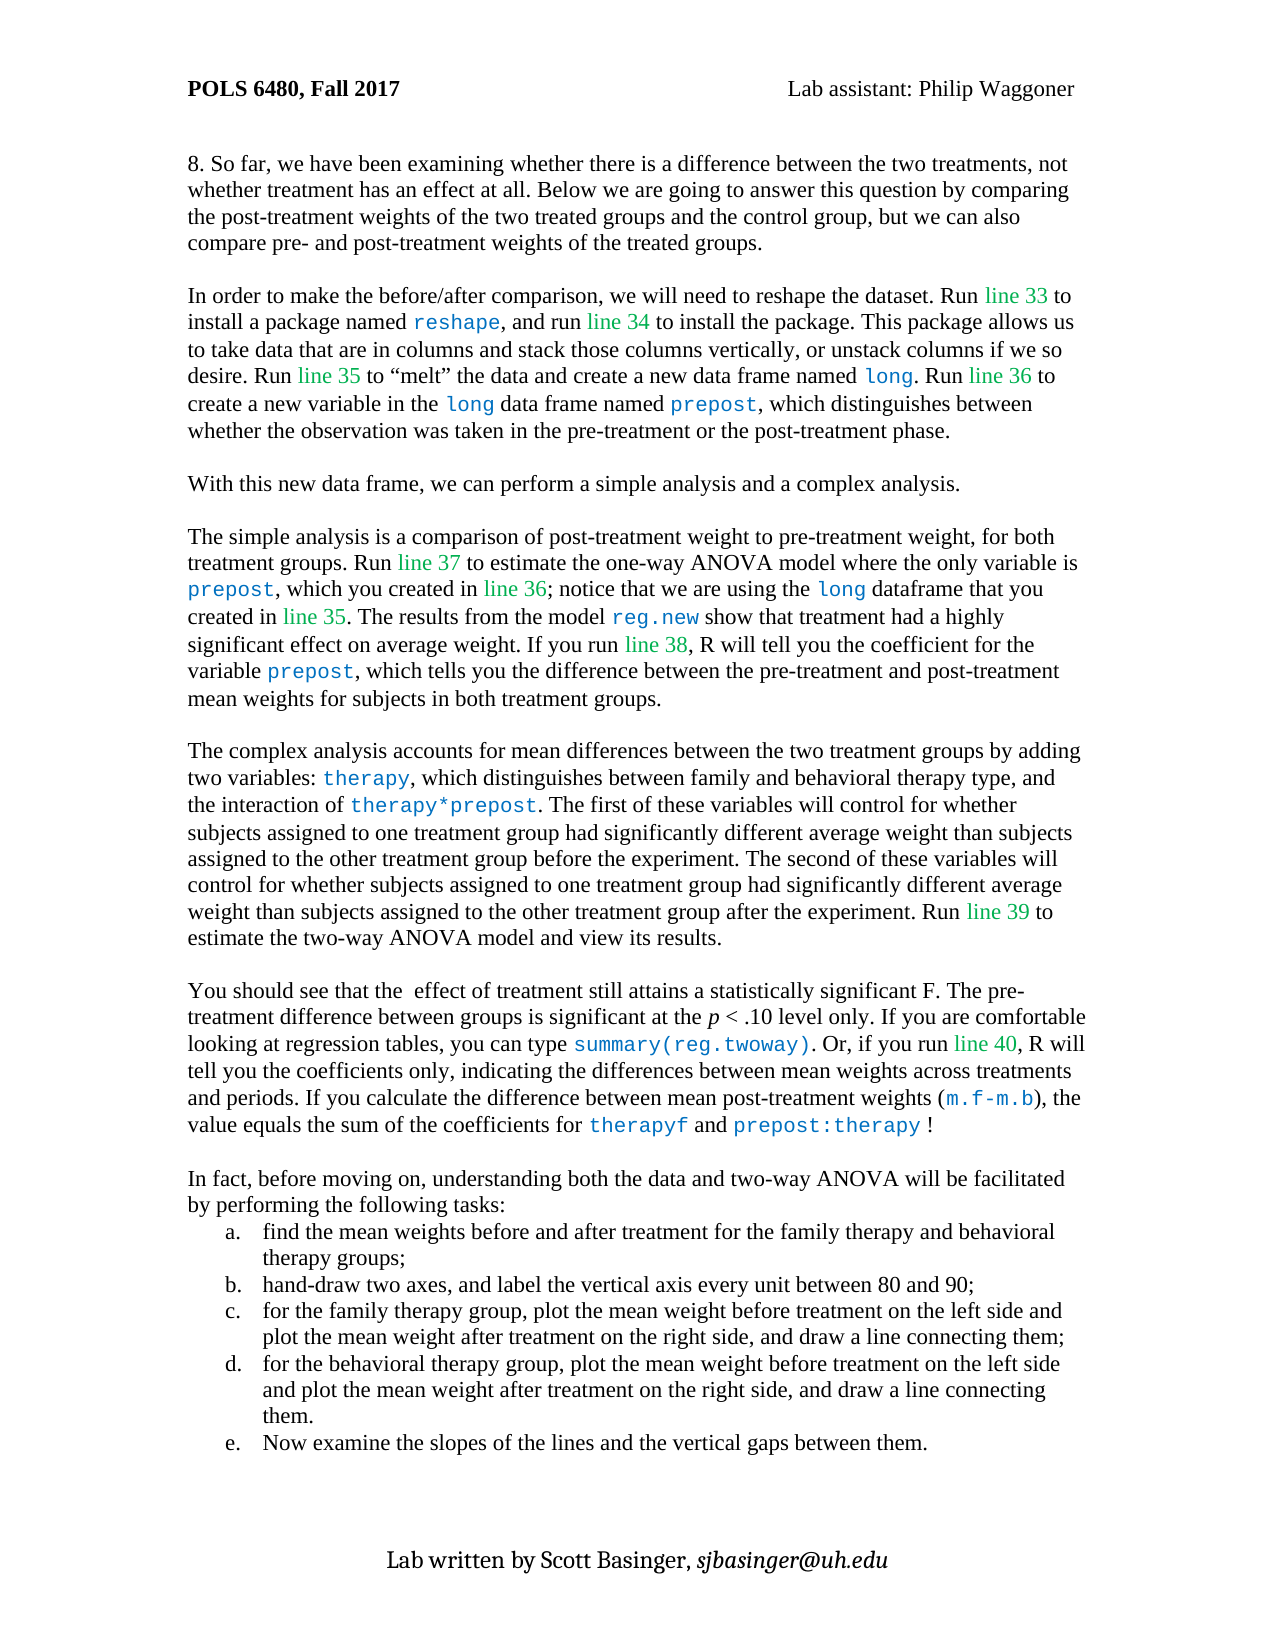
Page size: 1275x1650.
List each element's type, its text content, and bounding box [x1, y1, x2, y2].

text In fact, before moving on, understanding both the data and two-way ANOVA will be facilitated by performing the following tasks: [187, 1165, 1087, 1218]
list for the behavioral therapy group, plot the mean weight before treatment on the left side and plot the mean weight after treatment on the right side, and draw a line connecting them. [225, 1350, 1087, 1429]
text In order to make the before/after comparison, we will need to reshape the dataset. Run line 33 to install a package named reshape, and run line 34 to install the package. This package allows us to take data that are in columns and stack those columns vertically, or unstack columns if we so desire. Run line 35 to “melt” the data and create a new data frame named long. Run line 36 to create a new variable in the long data frame named prepost, which distinguishes between whether the observation was taken in the pre-treatment or the post-treatment phase. [187, 282, 1087, 444]
list hand-draw two axes, and label the vertical axis every unit between 80 and 90; [225, 1271, 1087, 1297]
text The simple analysis is a comparison of post-treatment weight to pre-treatment weight, for both treatment groups. Run line 37 to estimate the one-way ANOVA model where the only variable is prepost, which you created in line 36; notice that we are using the long dataframe that you created in line 35. The results from the model reg.new show that treatment had a highly significant effect on average weight. If you run line 38, R will tell you the coefficient for the variable prepost, which tells you the difference between the pre-treatment and post-treatment mean weights for subjects in both treatment groups. [187, 523, 1087, 711]
list Now examine the slopes of the lines and the vertical gaps between them. [225, 1429, 1087, 1455]
list for the family therapy group, plot the mean weight before treatment on the left side and plot the mean weight after treatment on the right side, and draw a line connecting them; [225, 1297, 1087, 1350]
text You should see that the effect of treatment still attains a statistically significant F. The pre-treatment difference between groups is significant at the p < .10 level only. If you are comfortable looking at regression tables, you can type summary(reg.twoway). Or, if you run line 40, R will tell you the coefficients only, indicating the differences between mean weights across treatments and periods. If you calculate the difference between mean post-treatment weights (m.f-m.b), the value equals the sum of the coefficients for therapyf and prepost:therapy ! [187, 977, 1087, 1139]
text The complex analysis accounts for mean differences between the two treatment groups by adding two variables: therapy, which distinguishes between family and behavioral therapy type, and the interaction of therapy*prepost. The first of these variables will control for whether subjects assigned to one treatment group had significantly different average weight than subjects assigned to the other treatment group before the experiment. The second of these variables will control for whether subjects assigned to one treatment group had significantly different average weight than subjects assigned to the other treatment group after the experiment. Run line 39 to estimate the two-way ANOVA model and view its results. [187, 737, 1087, 951]
text With this new data frame, we can perform a simple analysis and a complex analysis. [187, 470, 1087, 496]
list find the mean weights before and after treatment for the family therapy and behavioral therapy groups; [225, 1218, 1087, 1271]
text 8. So far, we have been examining whether there is a difference between the two treatments, not whether treatment has an effect at all. Below we are going to answer this question by comparing the post-treatment weights of the two treated groups and the control group, but we can also compare pre- and post-treatment weights of the treated groups. [187, 150, 1087, 255]
